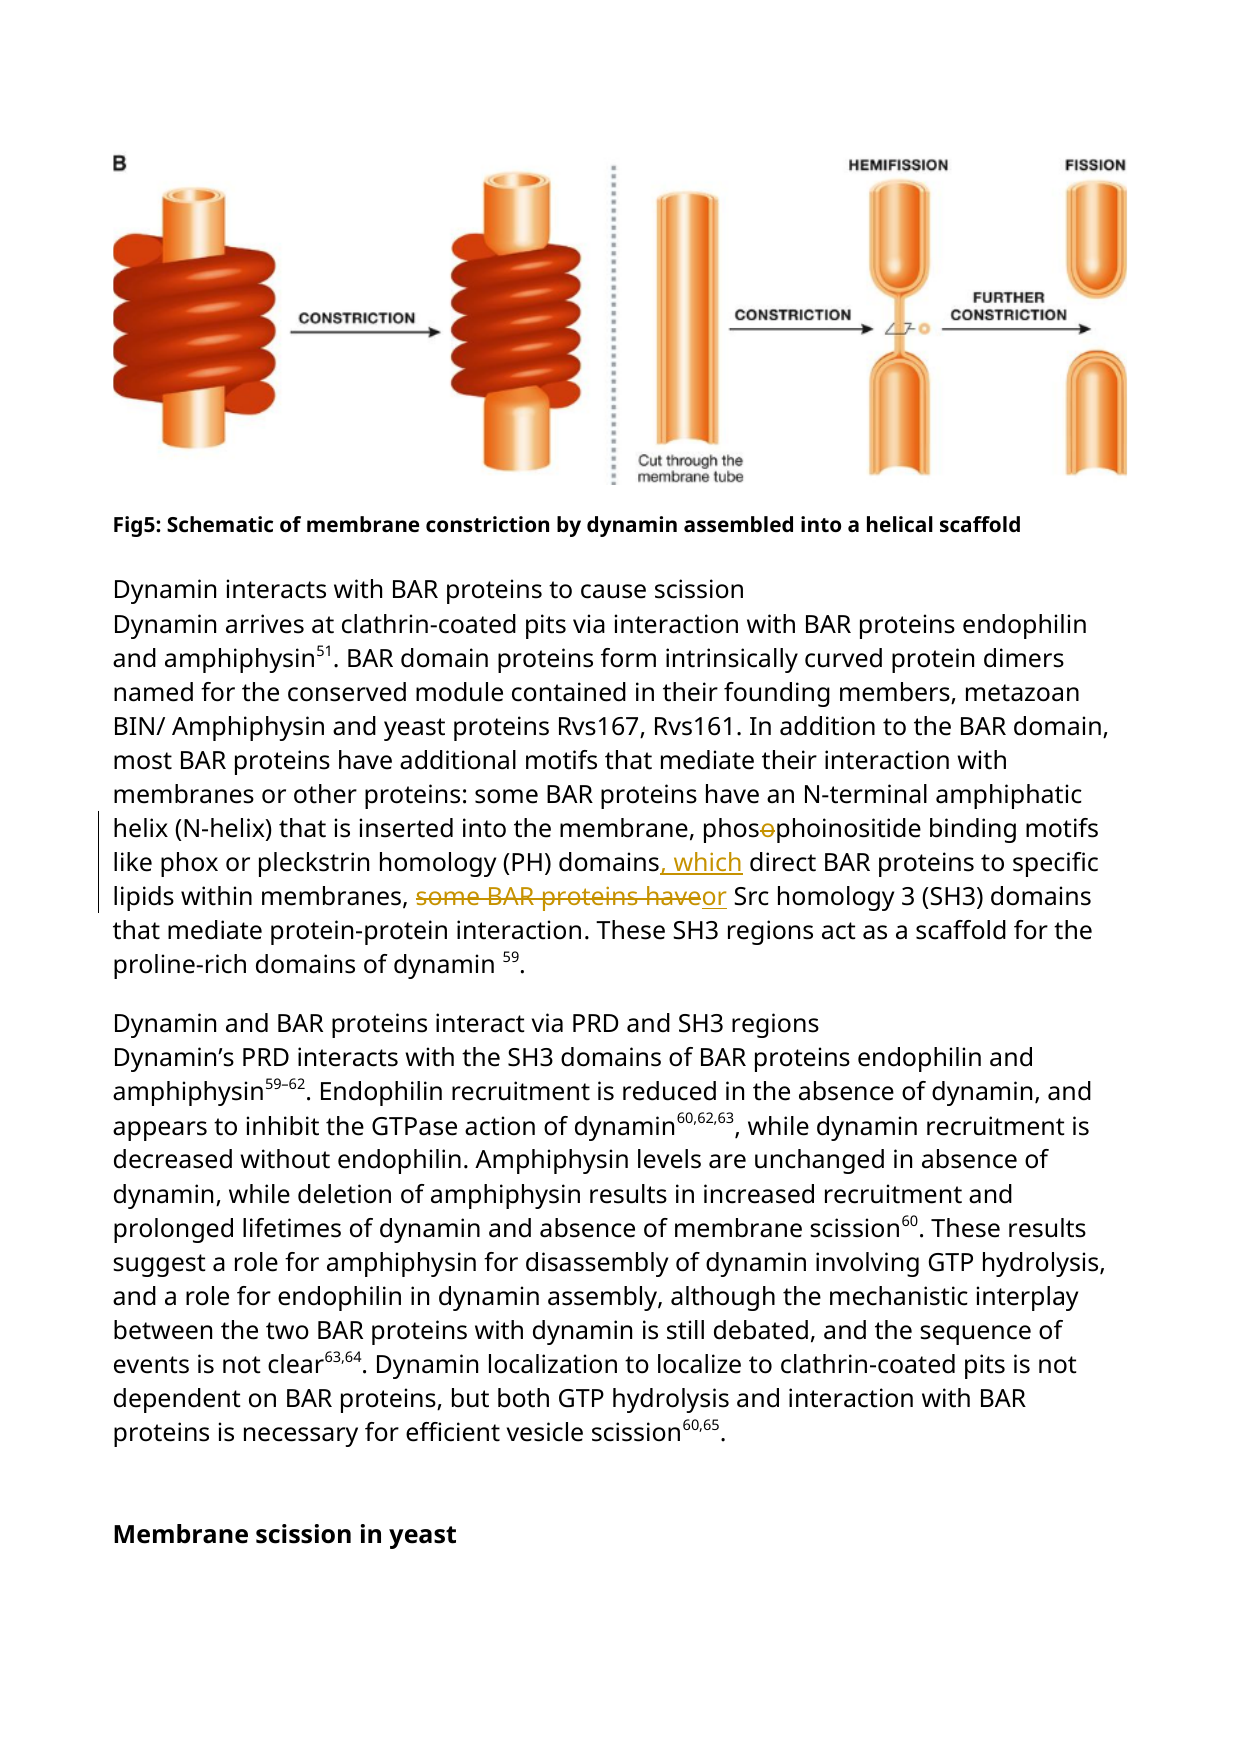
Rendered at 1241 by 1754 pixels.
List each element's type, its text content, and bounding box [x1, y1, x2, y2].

text Dynamin’s PRD interacts with the SH3 domains of BAR proteins endophilin and amphiphysin59–62. Endophilin recruitment is reduced in the absence of dynamin, and appears to inhibit the GTPase action of dynamin60,62,63, while dynamin recruitment is decreased without endophilin. Amphiphysin levels are unchanged in absence of dynamin, while deletion of amphiphysin results in increased recruitment and prolonged lifetimes of dynamin and absence of membrane scission60. These results suggest a role for amphiphysin for disassembly of dynamin involving GTP hydrolysis, and a role for endophilin in dynamin assembly, although the mechanistic interplay between the two BAR proteins with dynamin is still debated, and the sequence of events is not clear63,64. Dynamin localization to localize to clathrin-coated pits is not dependent on BAR proteins, but both GTP hydrolysis and interaction with BAR proteins is necessary for efficient vesicle scission60,65. [112, 1040, 1128, 1449]
text Fig5: Schematic of membrane constriction by dynamin assembled into a helical scaffold [112, 510, 1128, 538]
text Membrane scission in yeast [112, 1517, 1128, 1551]
text Dynamin and BAR proteins interact via PRD and SH3 regions [112, 1006, 1128, 1040]
text Dynamin interacts with BAR proteins to cause scission [112, 572, 1128, 606]
text Dynamin arrives at clathrin-coated pits via interaction with BAR proteins endophilin and amphiphysin51. BAR domain proteins form intrinsically curved protein dimers named for the conserved module contained in their founding members, metazoan BIN/ Amphiphysin and yeast proteins Rvs167, Rvs161. In addition to the BAR domain, most BAR proteins have additional motifs that mediate their interaction with membranes or other proteins: some BAR proteins have an N-terminal amphiphatic helix (N-helix) that is inserted into the membrane, phosphoinositide binding motifs like phox or pleckstrin homology (PH) domains direct BAR proteins to specific lipids within membranes, Src homology 3 (SH3) domains that mediate protein-protein interaction. These SH3 regions act as a scaffold for the proline-rich domains of dynamin 59. [112, 606, 1128, 981]
picture [113, 150, 1128, 485]
